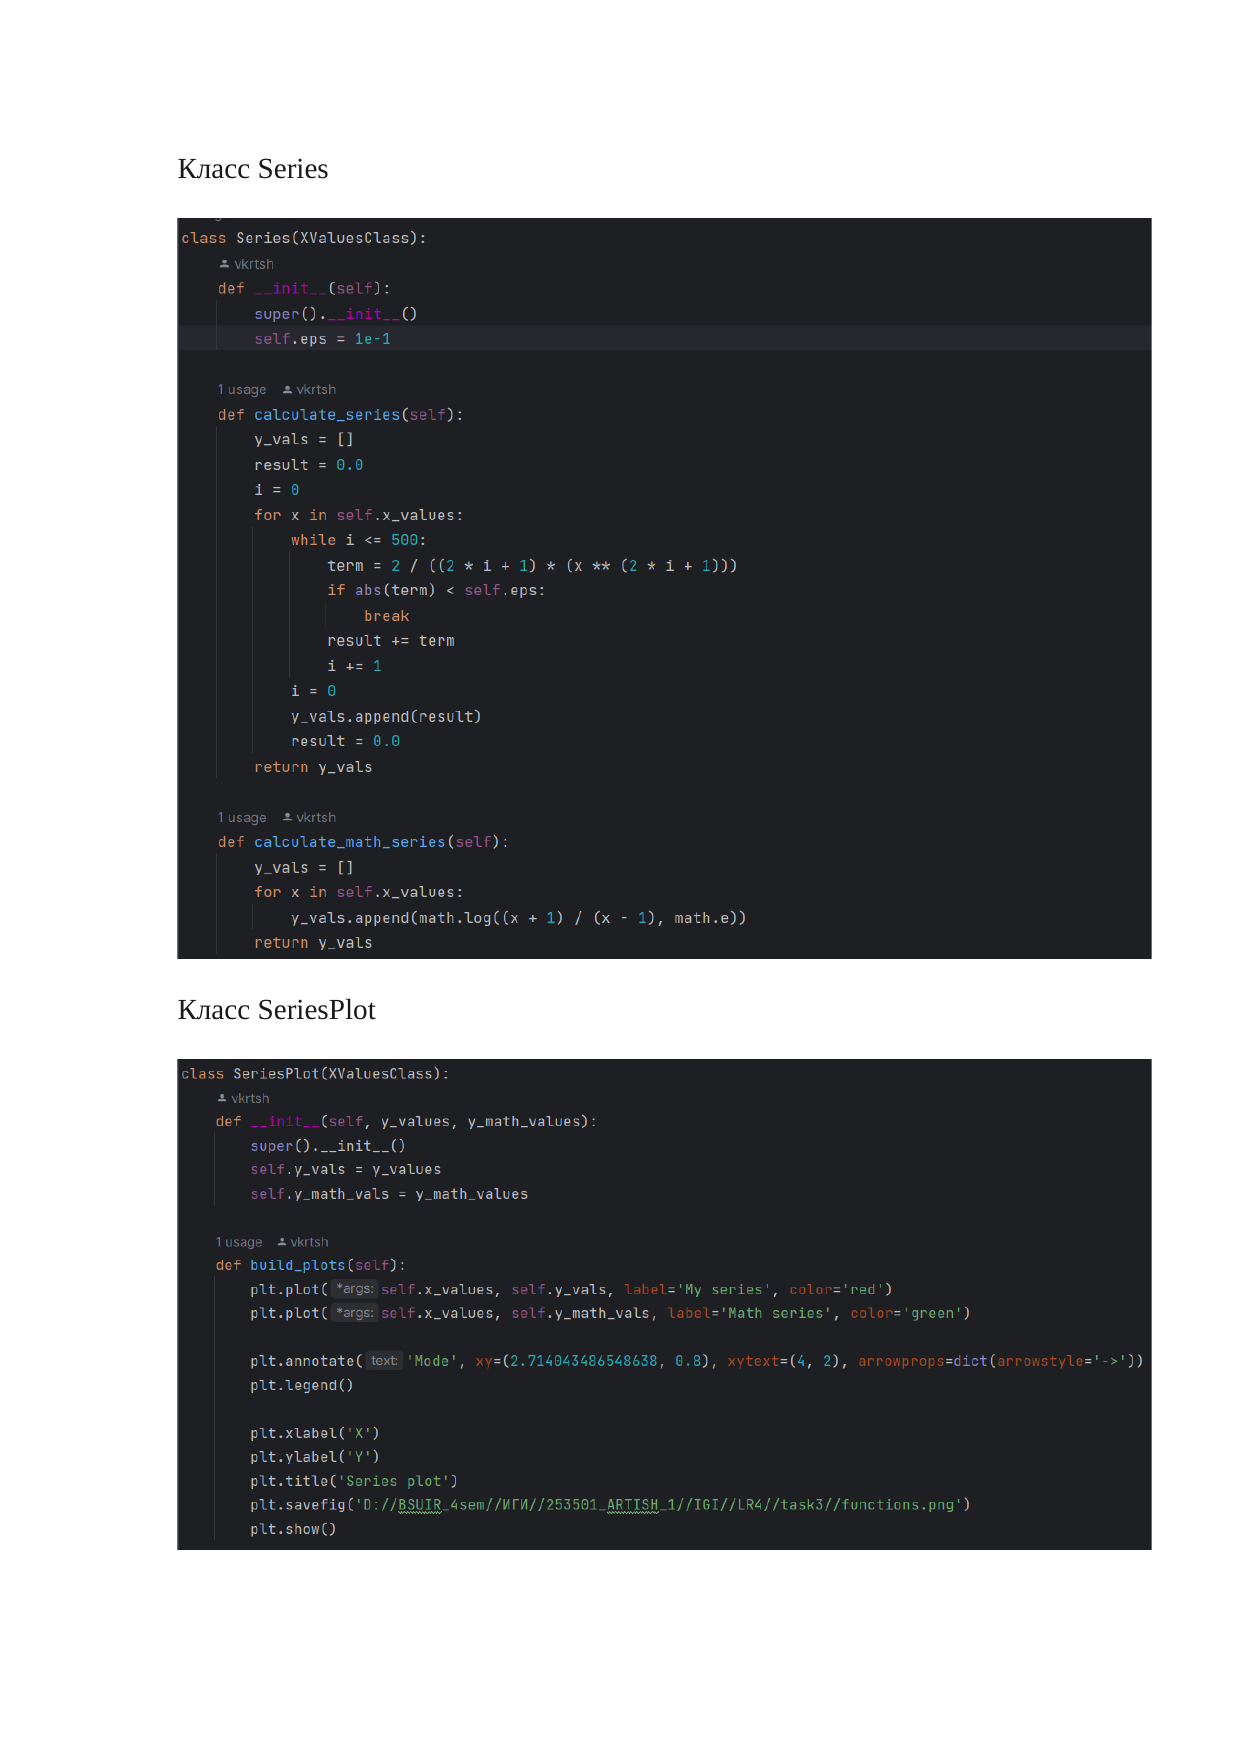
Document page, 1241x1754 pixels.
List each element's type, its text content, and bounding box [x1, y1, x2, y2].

picture [177, 218, 1152, 959]
text Класс SeriesPlot [177, 992, 1152, 1026]
picture [177, 1059, 1152, 1550]
text Класс Series [177, 152, 1152, 185]
